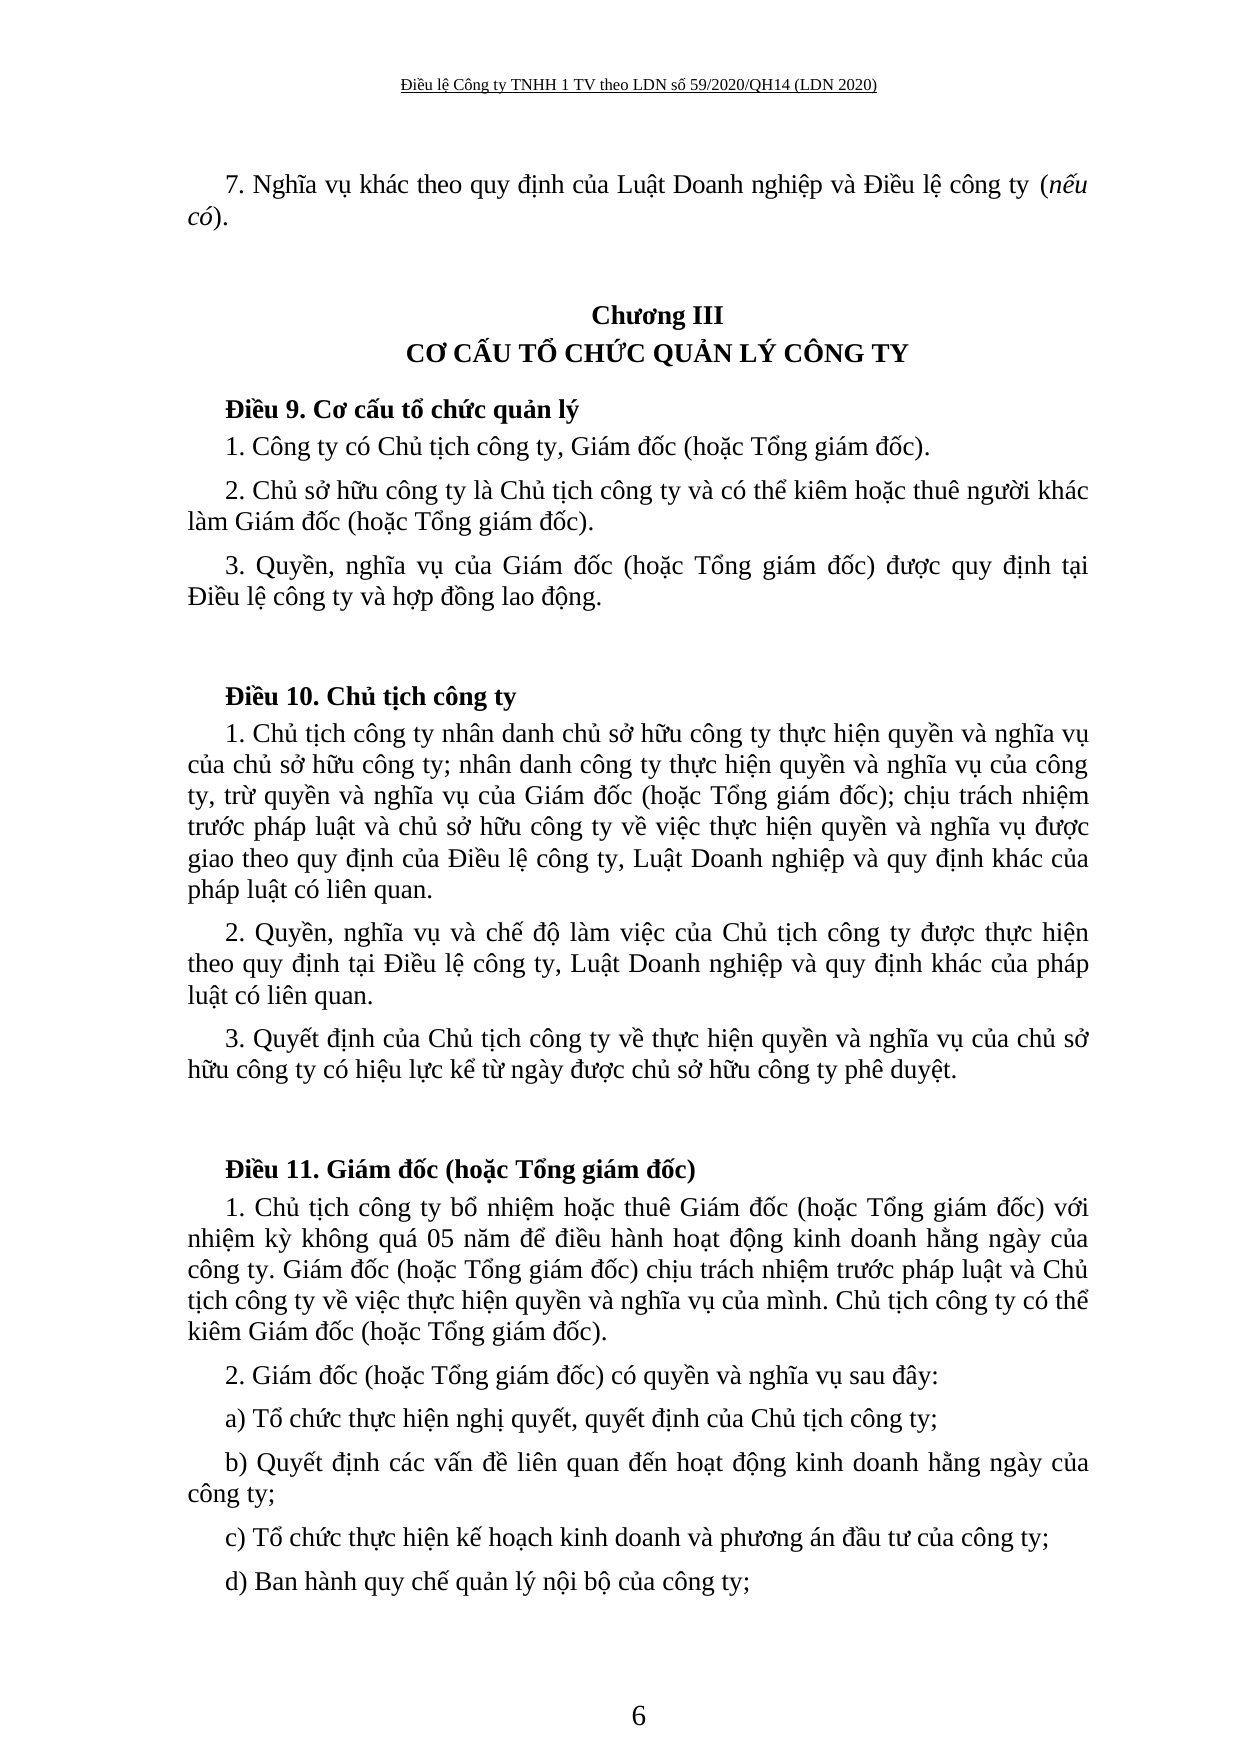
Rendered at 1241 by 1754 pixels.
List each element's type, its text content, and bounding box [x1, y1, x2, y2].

text 1. Chủ tịch công ty nhân danh chủ sở hữu công ty thực hiện quyền và nghĩa vụ của chủ sở hữu công ty; nhân danh công ty thực hiện quyền và nghĩa vụ của công ty, trừ quyền và nghĩa vụ của Giám đốc (hoặc Tổng giám đốc); chịu trách nhiệm trước pháp luật và chủ sở hữu công ty về việc thực hiện quyền và nghĩa vụ được giao theo quy định của Điều lệ công ty, Luật Doanh nghiệp và quy định khác của pháp luật có liên quan. [187, 717, 1090, 904]
text 7. Nghĩa vụ khác theo quy định của Luật Doanh nghiệp và Điều lệ công ty (nếu có). [187, 168, 1090, 231]
text 1. Công ty có Chủ tịch công ty, Giám đốc (hoặc Tổng giám đốc). [187, 430, 1090, 461]
text 2. Quyền, nghĩa vụ và chế độ làm việc của Chủ tịch công ty được thực hiện theo quy định tại Điều lệ công ty, Luật Doanh nghiệp và quy định khác của pháp luật có liên quan. [187, 916, 1090, 1010]
text 3. Quyền, nghĩa vụ của Giám đốc (hoặc Tổng giám đốc) được quy định tại Điều lệ công ty và hợp đồng lao động. [187, 549, 1090, 611]
text a) Tổ chức thực hiện nghị quyết, quyết định của Chủ tịch công ty; [187, 1403, 1090, 1434]
text 2. Giám đốc (hoặc Tổng giám đốc) có quyền và nghĩa vụ sau đây: [187, 1359, 1090, 1390]
text c) Tổ chức thực hiện kế hoạch kinh doanh và phương án đầu tư của công ty; [187, 1521, 1090, 1552]
text 3. Quyết định của Chủ tịch công ty về thực hiện quyền và nghĩa vụ của chủ sở hữu công ty có hiệu lực kể từ ngày được chủ sở hữu công ty phê duyệt. [187, 1022, 1090, 1085]
text d) Ban hành quy chế quản lý nội bộ của công ty; [187, 1565, 1090, 1596]
text 1. Chủ tịch công ty bổ nhiệm hoặc thuê Giám đốc (hoặc Tổng giám đốc) với nhiệm kỳ không quá 05 năm để điều hành hoạt động kinh doanh hằng ngày của công ty. Giám đốc (hoặc Tổng giám đốc) chịu trách nhiệm trước pháp luật và Chủ tịch công ty về việc thực hiện quyền và nghĩa vụ của mình. Chủ tịch công ty có thể kiêm Giám đốc (hoặc Tổng giám đốc). [187, 1191, 1090, 1346]
subtitle Điều 10. Chủ tịch công ty [187, 680, 1090, 711]
subtitle Chương III [187, 299, 1090, 331]
text 2. Chủ sở hữu công ty là Chủ tịch công ty và có thể kiêm hoặc thuê người khác làm Giám đốc (hoặc Tổng giám đốc). [187, 474, 1090, 536]
text CƠ CẤU TỔ CHỨC QUẢN LÝ CÔNG TY [187, 337, 1090, 368]
text b) Quyết định các vấn đề liên quan đến hoạt động kinh doanh hằng ngày của công ty; [187, 1446, 1090, 1508]
subtitle Điều 11. Giám đốc (hoặc Tổng giám đốc) [187, 1153, 1090, 1184]
subtitle Điều 9. Cơ cấu tổ chức quản lý [187, 393, 1090, 424]
